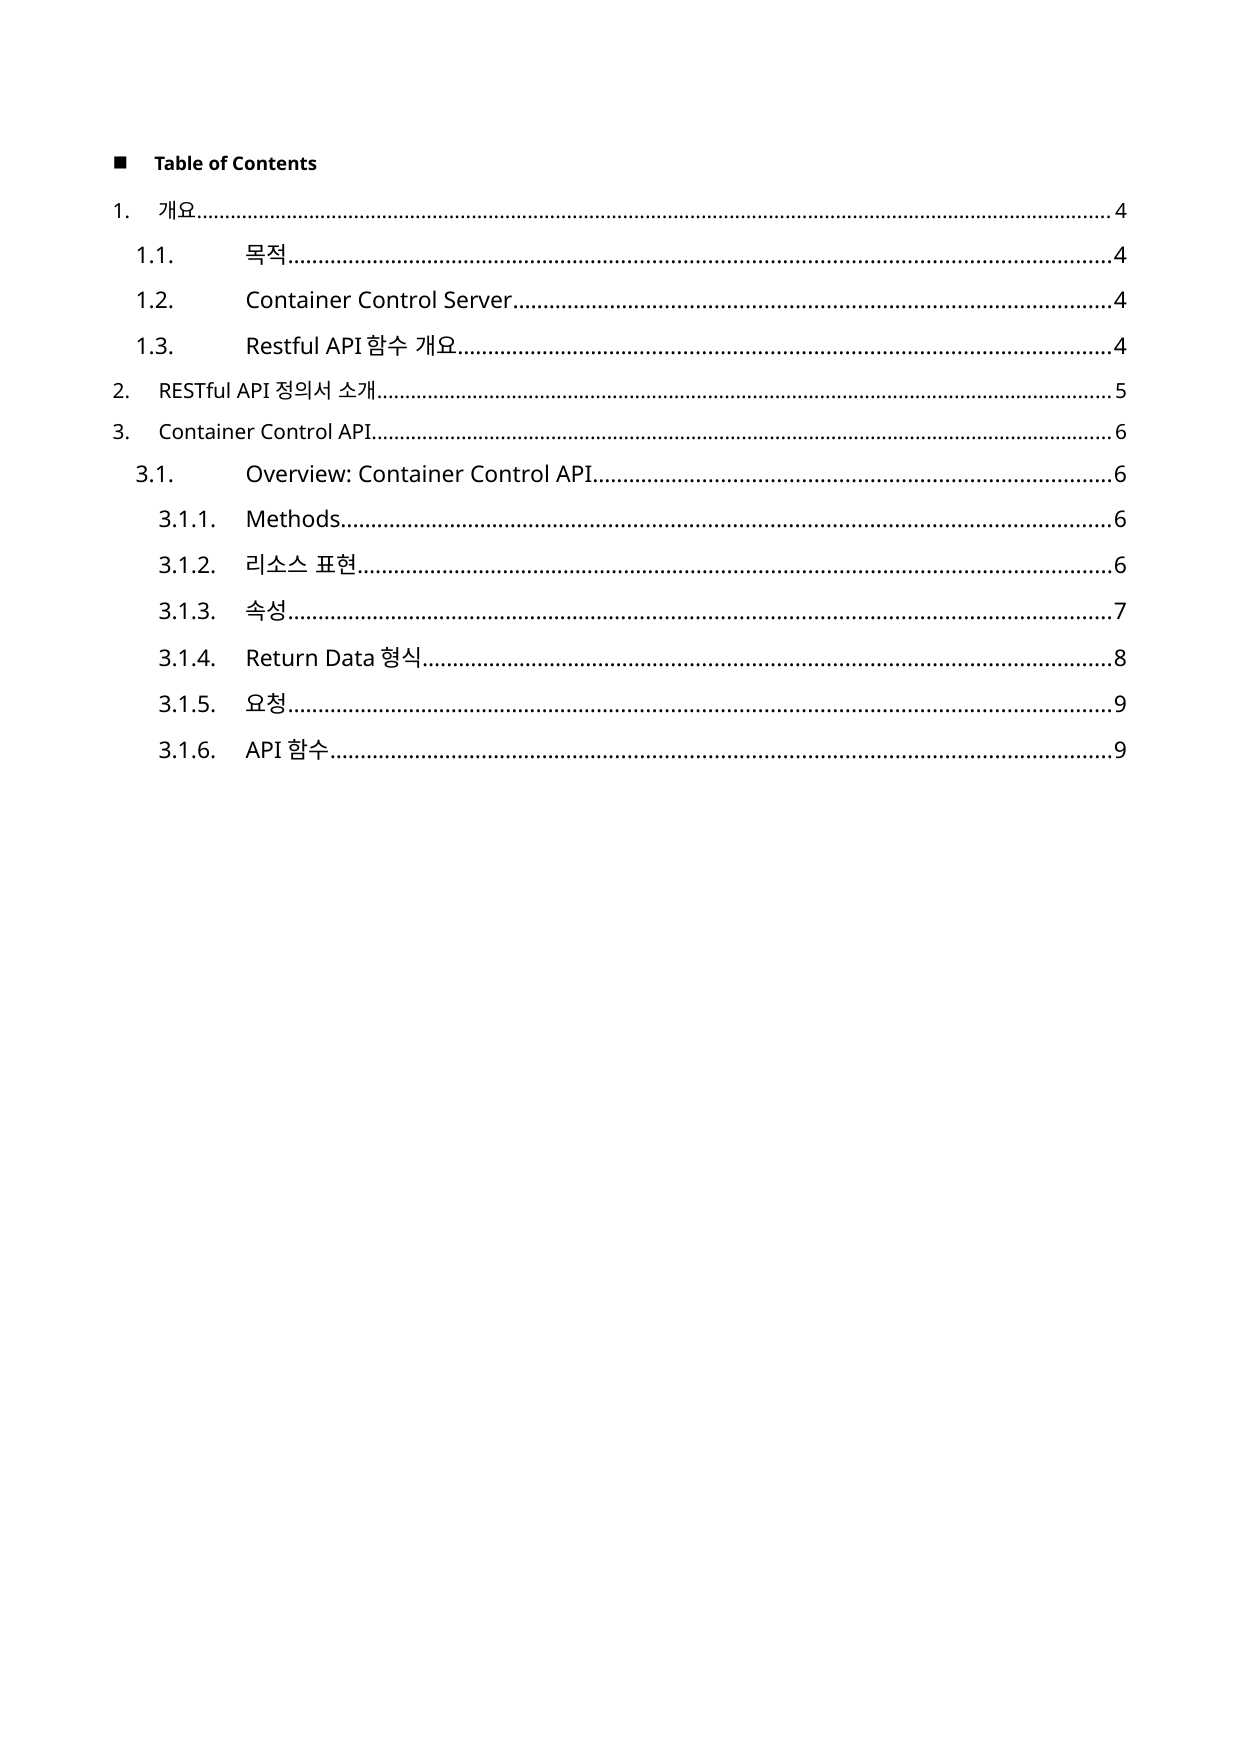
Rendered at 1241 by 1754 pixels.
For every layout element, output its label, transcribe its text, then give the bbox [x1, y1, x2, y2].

text 3.1.3. 속성 7 [158, 593, 1128, 626]
text 1. 개요 4 [112, 194, 1128, 224]
text 2. RESTful API 정의서 소개 5 [112, 374, 1128, 404]
text 3. Container Control API 6 [112, 417, 1128, 446]
text 1.1. 목적 4 [135, 237, 1128, 271]
text 3.1.6. API 함수 9 [158, 732, 1128, 765]
text 3.1.4. Return Data형식 8 [158, 639, 1128, 673]
text 1.2. Container Control Server 4 [135, 284, 1128, 315]
text 3.1.5. 요청 9 [158, 686, 1128, 719]
text 1.3. Restful API함수 개요 4 [135, 328, 1128, 361]
list Table of Contents [112, 150, 1128, 176]
text 3.1. Overview: Container Control API 6 [135, 458, 1128, 489]
text 3.1.1. Methods 6 [158, 502, 1128, 534]
text 3.1.2. 리소스 표현 6 [158, 547, 1128, 580]
